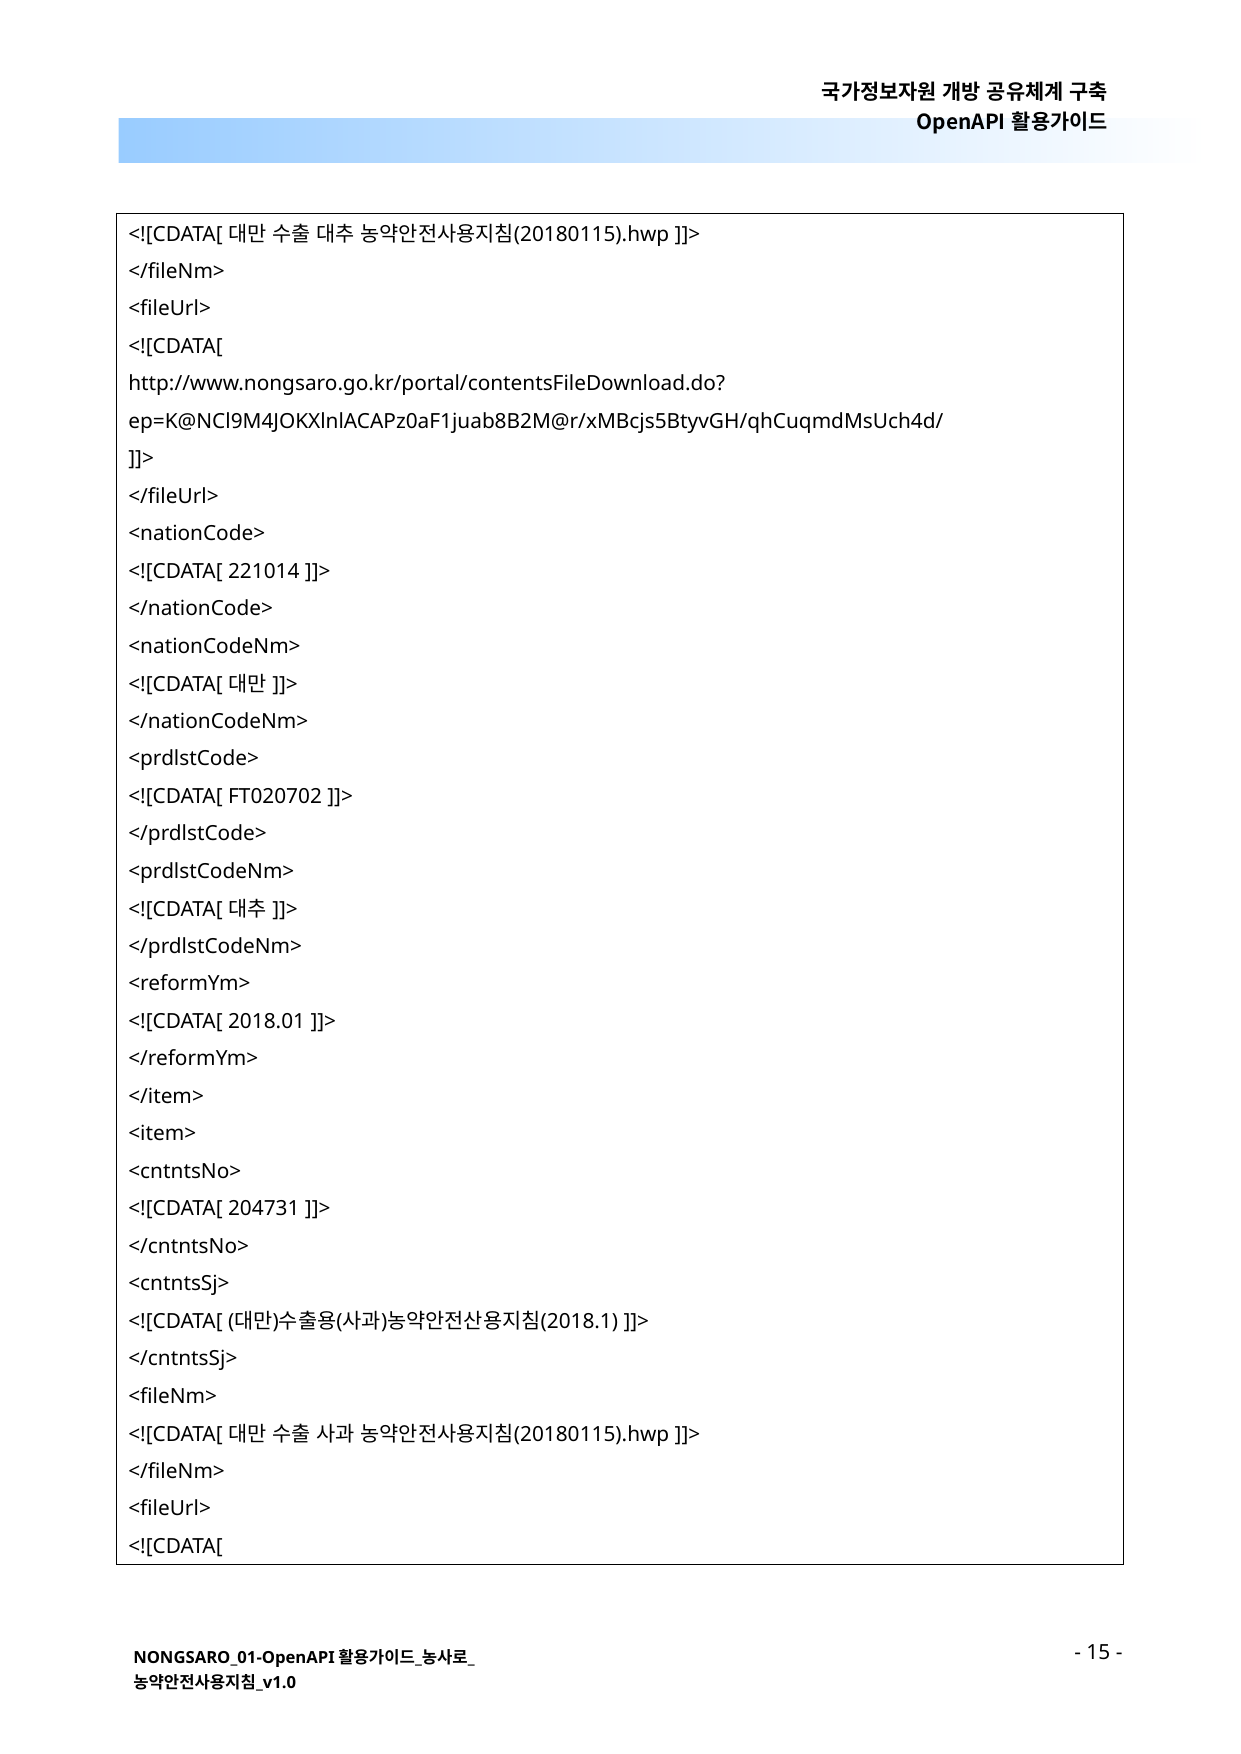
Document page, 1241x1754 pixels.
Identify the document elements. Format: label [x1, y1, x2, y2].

table_cell [117, 214, 1123, 1564]
